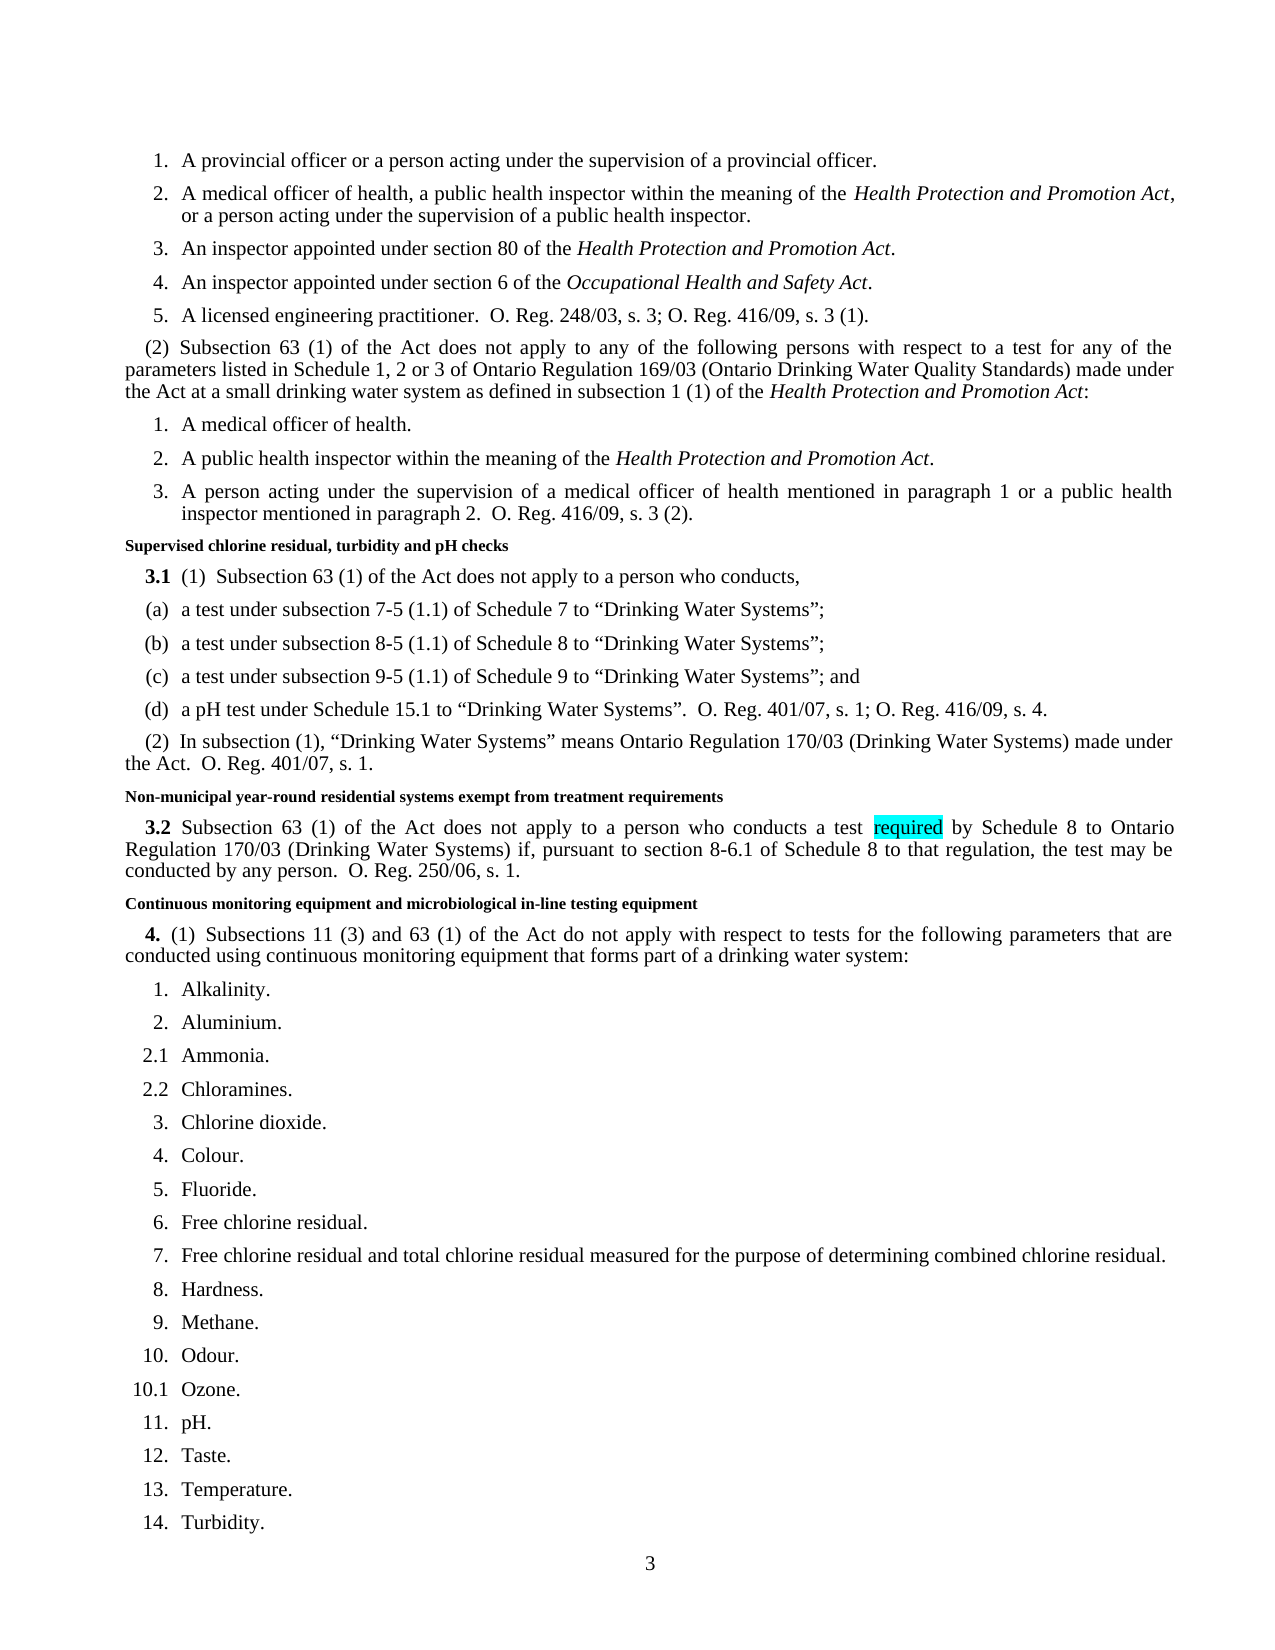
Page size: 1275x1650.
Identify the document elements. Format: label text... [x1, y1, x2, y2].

text Continuous monitoring equipment and microbiological in-line testing equipment [125, 894, 1175, 913]
text 14. Turbidity. [125, 1512, 1175, 1534]
text 4. An inspector appointed under section 6 of the Occupational Health and Safety Act. [125, 272, 1175, 293]
text 8. Hardness. [125, 1279, 1175, 1301]
text 4. (1) Subsections 11 (3) and 63 (1) of the Act do not apply with respect to tests for the following parameters that are conducted using continuous monitoring equipment that forms part of a drinking water system: [125, 924, 1175, 967]
text 7. Free chlorine residual and total chlorine residual measured for the purpose of determining combined chlorine residual. [125, 1246, 1175, 1267]
text 9. Methane. [125, 1312, 1175, 1334]
text 11. pH. [125, 1412, 1175, 1434]
text 5. A licensed engineering practitioner. O. Reg. 248/03, s. 3; O. Reg. 416/09, s. 3 (1). [125, 305, 1175, 327]
text 5. Fluoride. [125, 1179, 1175, 1201]
text 3.1 (1) Subsection 63 (1) of the Act does not apply to a person who conducts, [125, 566, 1175, 588]
text Supervised chlorine residual, turbidity and pH checks [125, 537, 1175, 556]
text 2. A medical officer of health, a public health inspector within the meaning of the Health Protection and Promotion Act, or a person acting under the supervision of a public health inspector. [125, 183, 1175, 227]
text 2. A public health inspector within the meaning of the Health Protection and Promotion Act. [125, 447, 1175, 469]
text 13. Temperature. [125, 1479, 1175, 1501]
text 1. A provincial officer or a person acting under the supervision of a provincial officer. [125, 150, 1175, 172]
text 3.2 Subsection 63 (1) of the Act does not apply to a person who conducts a test required by Schedule 8 to Ontario Regulation 170/03 (Drinking Water Systems) if, pursuant to section 8-6.1 of Schedule 8 to that regulation, the test may be conducted by any person. O. Reg. 250/06, s. 1. [125, 817, 1175, 882]
text 1. Alkalinity. [125, 979, 1175, 1001]
text (a) a test under subsection 7-5 (1.1) of Schedule 7 to “Drinking Water Systems”; [125, 599, 1175, 621]
text 3. Chlorine dioxide. [125, 1112, 1175, 1134]
text (c) a test under subsection 9-5 (1.1) of Schedule 9 to “Drinking Water Systems”; and [125, 666, 1175, 688]
text 2. Aluminium. [125, 1012, 1175, 1034]
text 2.1 Ammonia. [125, 1046, 1175, 1067]
text 6. Free chlorine residual. [125, 1212, 1175, 1234]
text 1. A medical officer of health. [125, 414, 1175, 436]
text 4. Colour. [125, 1146, 1175, 1167]
text 12. Taste. [125, 1446, 1175, 1467]
text 3. An inspector appointed under section 80 of the Health Protection and Promotion Act. [125, 238, 1175, 260]
text 10. Odour. [125, 1346, 1175, 1367]
text 3. A person acting under the supervision of a medical officer of health mentioned in paragraph 1 or a public health inspector mentioned in paragraph 2. O. Reg. 416/09, s. 3 (2). [125, 481, 1175, 524]
text (2) Subsection 63 (1) of the Act does not apply to any of the following persons with respect to a test for any of the parameters listed in Schedule 1, 2 or 3 of Ontario Regulation 169/03 (Ontario Drinking Water Quality Standards) made under the Act at a small drinking water system as defined in subsection 1 (1) of the Health Protection and Promotion Act: [125, 337, 1175, 403]
text (b) a test under subsection 8-5 (1.1) of Schedule 8 to “Drinking Water Systems”; [125, 633, 1175, 654]
text (2) In subsection (1), “Drinking Water Systems” means Ontario Regulation 170/03 (Drinking Water Systems) made under the Act. O. Reg. 401/07, s. 1. [125, 732, 1175, 775]
text Non-municipal year-round residential systems exempt from treatment requirements [125, 788, 1175, 806]
text (d) a pH test under Schedule 15.1 to “Drinking Water Systems”. O. Reg. 401/07, s. 1; O. Reg. 416/09, s. 4. [125, 699, 1175, 721]
text 10.1 Ozone. [125, 1379, 1175, 1401]
text 2.2 Chloramines. [125, 1079, 1175, 1101]
